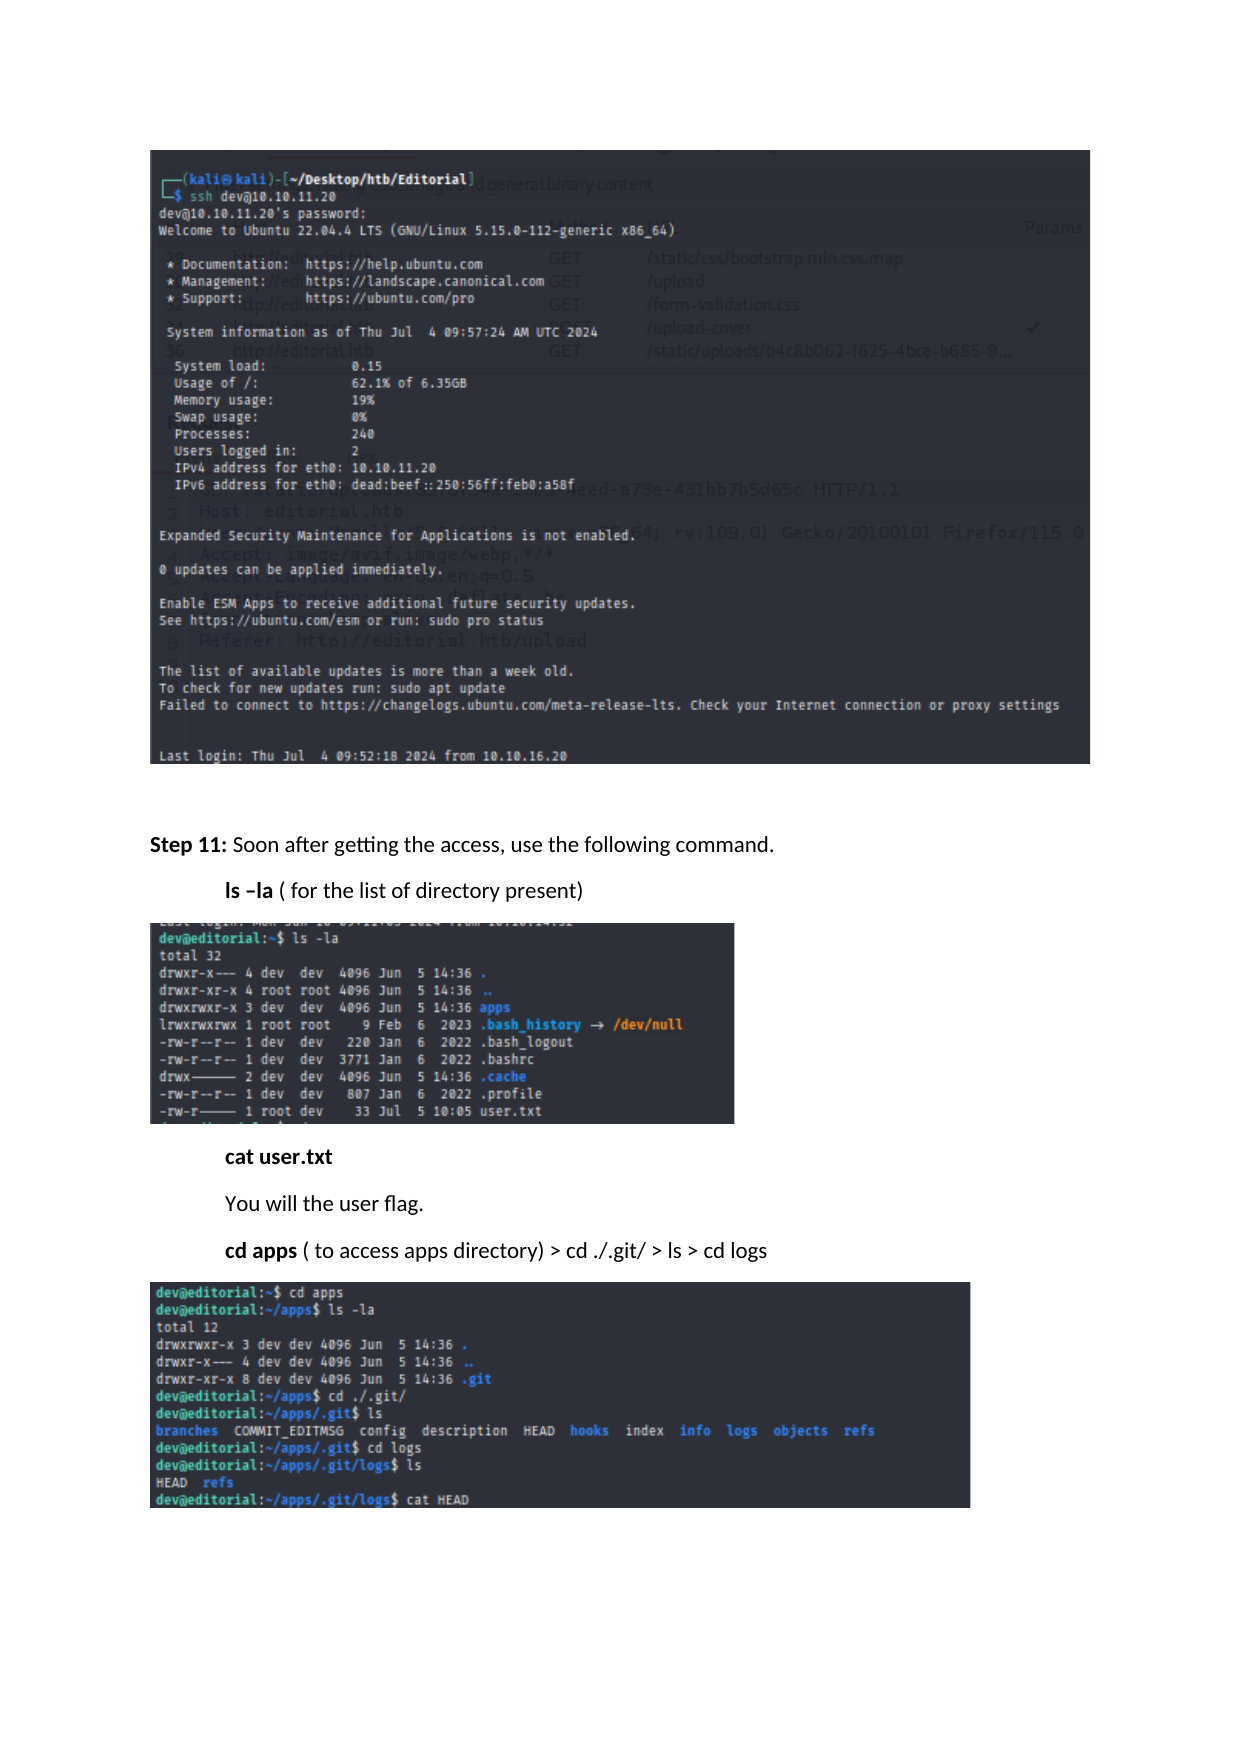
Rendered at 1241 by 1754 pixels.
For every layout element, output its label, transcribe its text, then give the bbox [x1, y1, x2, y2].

picture [150, 150, 1091, 764]
picture [150, 1282, 971, 1508]
text Step 11: Soon after getting the access, use the following command. [150, 830, 1090, 858]
text cd apps ( to access apps directory) > cd ./.git/ > ls > cd logs [150, 1236, 1090, 1264]
text You will the user flag. [150, 1189, 1090, 1217]
picture [150, 923, 735, 1124]
text cat user.txt [150, 1142, 1090, 1170]
text ls –la ( for the list of directory present) [150, 877, 1090, 904]
